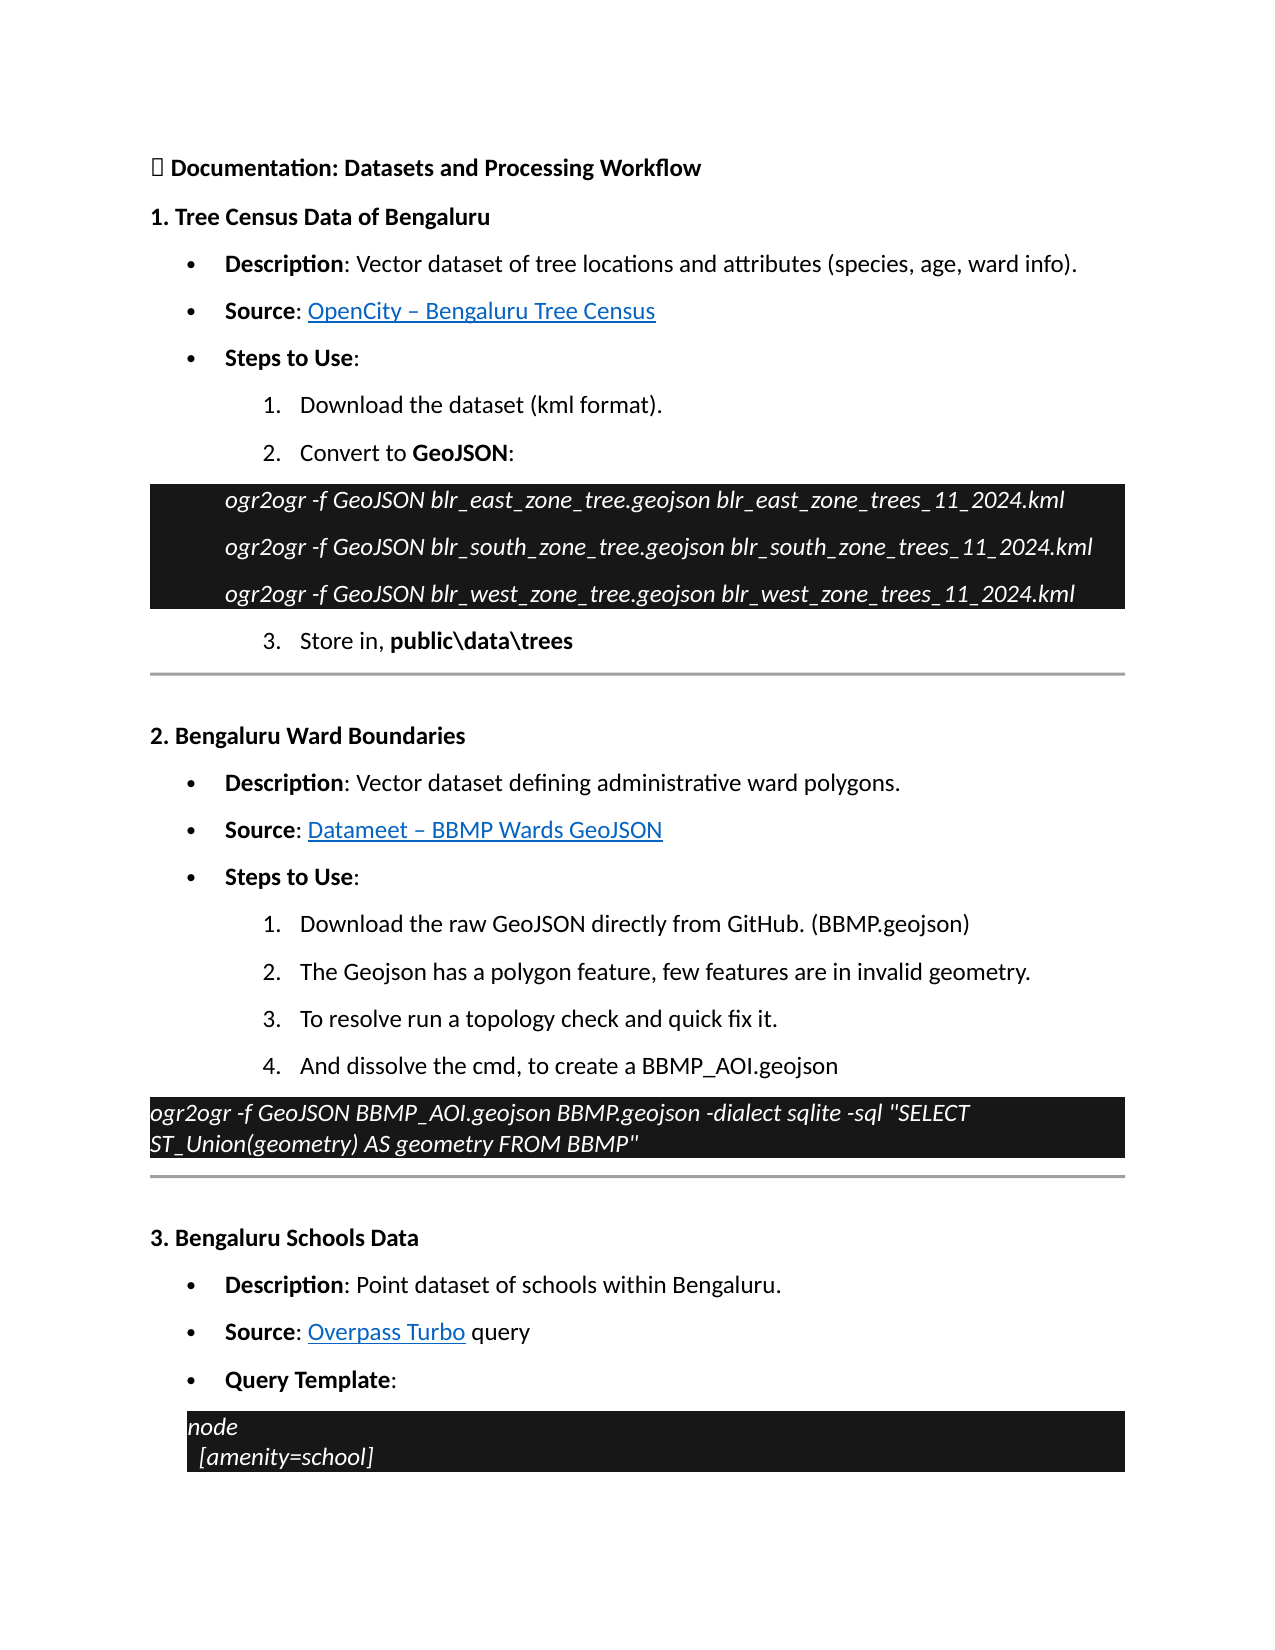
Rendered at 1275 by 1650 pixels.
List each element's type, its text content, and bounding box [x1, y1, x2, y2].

list Description: Point dataset of schools within Bengaluru. [187, 1269, 1125, 1300]
list Download the raw GeoJSON directly from GitHub. (BBMP.geojson) [262, 908, 1125, 939]
list Store in, public\data\trees [262, 625, 1125, 656]
list Convert to GeoJSON: [262, 437, 1125, 467]
list Source: OpenCity – Bengaluru Tree Census [187, 295, 1125, 326]
text ogr2ogr -f GeoJSON blr_south_zone_tree.geojson blr_south_zone_trees_11_2024.kml [150, 531, 1125, 562]
list Source: Datameet – BBMP Wards GeoJSON [187, 814, 1125, 845]
text node [187, 1411, 1125, 1441]
text ogr2ogr -f GeoJSON blr_west_zone_tree.geojson blr_west_zone_trees_11_2024.kml [150, 578, 1125, 609]
text 1. Tree Census Data of Bengaluru [150, 201, 1125, 231]
list Steps to Use: [187, 342, 1125, 373]
text ogr2ogr -f GeoJSON BBMP_AOI.geojson BBMP.geojson -dialect sqlite -sql "SELECT ST_Union(geometry) AS geometry FROM BBMP" [150, 1097, 1125, 1158]
list And dissolve the cmd, to create a BBMP_AOI.geojson [262, 1050, 1125, 1081]
list Description: Vector dataset of tree locations and attributes (species, age, ward info). [187, 248, 1125, 278]
text [amenity=school] [187, 1441, 1125, 1472]
list Steps to Use: [187, 861, 1125, 892]
list Query Template: [187, 1364, 1125, 1394]
list Source: Overpass Turbo query [187, 1317, 1125, 1347]
text 📑 Documentation: Datasets and Processing Workflow [150, 150, 1125, 184]
text ogr2ogr -f GeoJSON blr_east_zone_tree.geojson blr_east_zone_trees_11_2024.kml [150, 484, 1125, 514]
list To resolve run a topology check and quick fix it. [262, 1003, 1125, 1033]
text 2. Bengaluru Ward Boundaries [150, 720, 1125, 750]
text 3. Bengaluru Schools Data [150, 1222, 1125, 1253]
list Description: Vector dataset defining administrative ward polygons. [187, 767, 1125, 797]
list The Geojson has a polygon feature, few features are in invalid geometry. [262, 956, 1125, 986]
list Download the dataset (kml format). [262, 389, 1125, 420]
